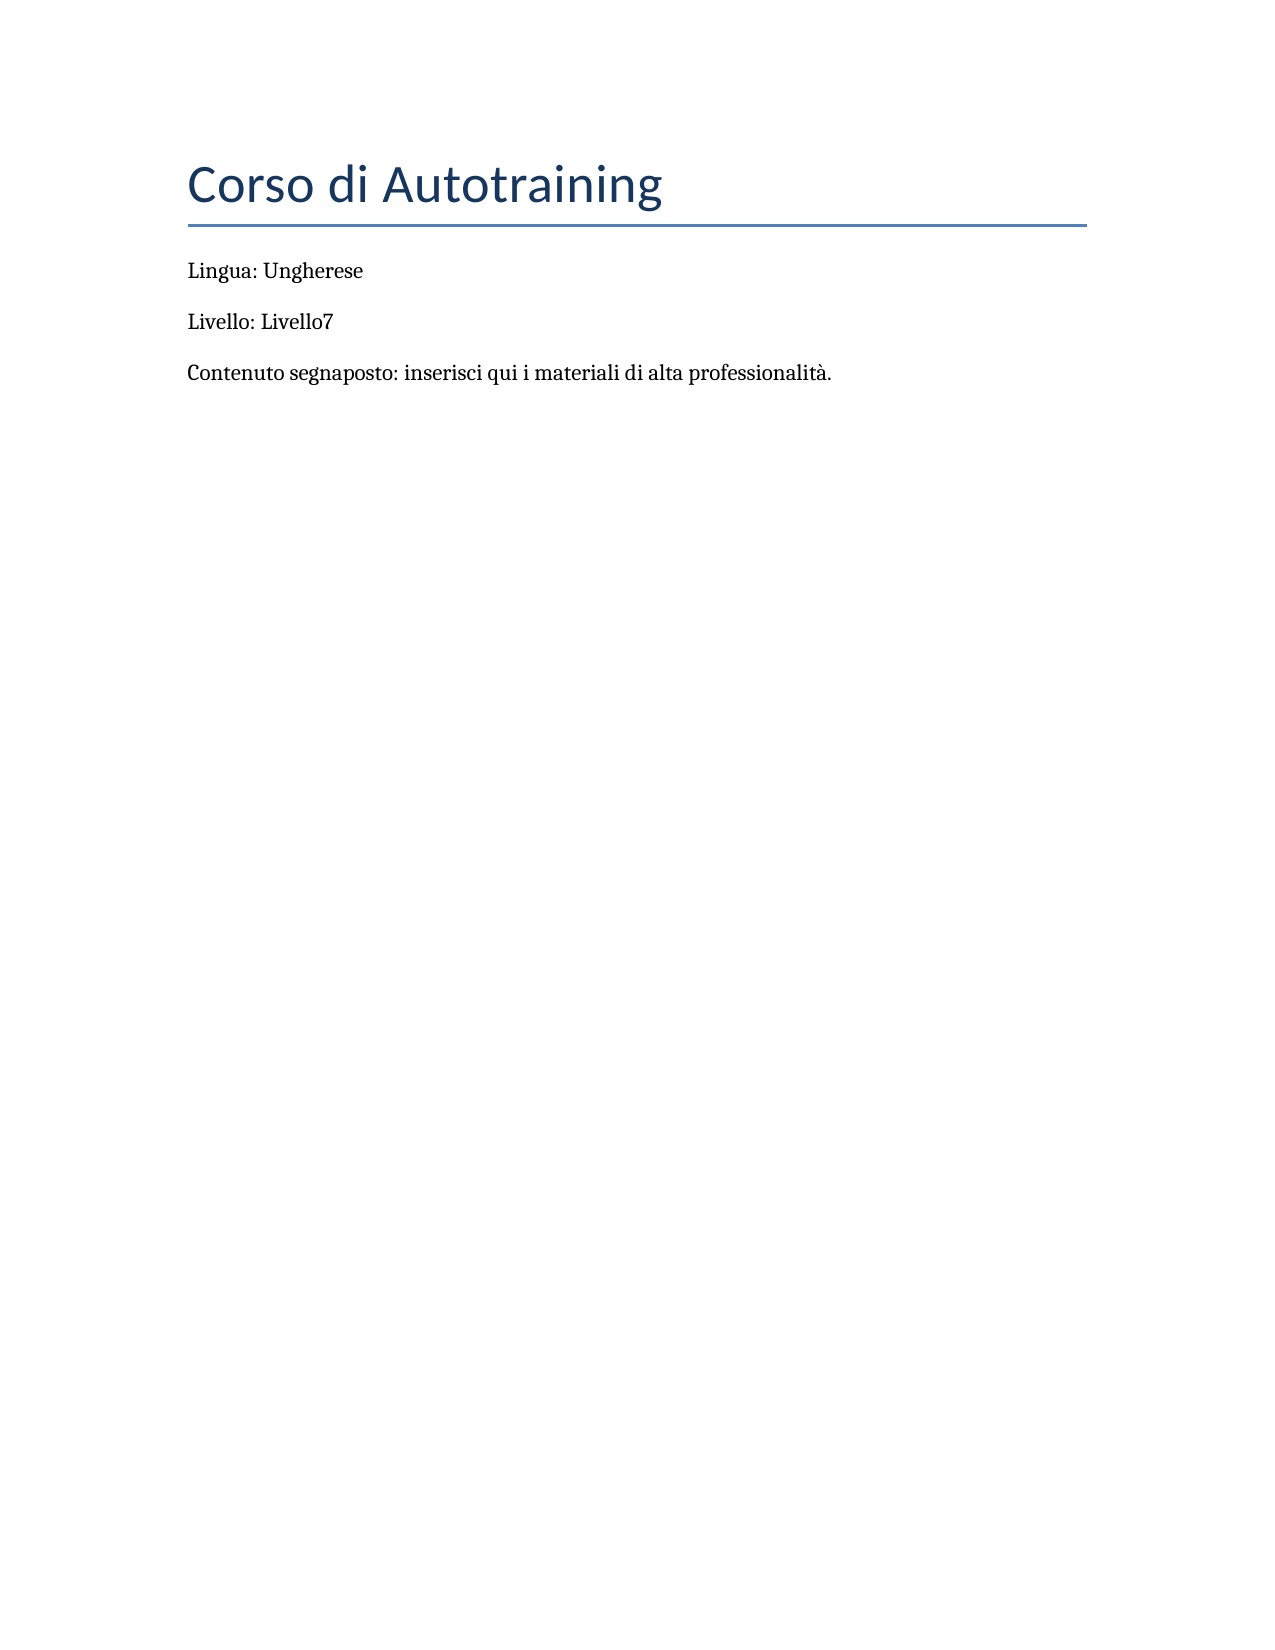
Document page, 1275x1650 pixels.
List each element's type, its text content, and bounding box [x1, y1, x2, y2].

title Corso di Autotraining [187, 150, 1087, 227]
text Livello: Livello7 [187, 309, 1087, 335]
text Contenuto segnaposto: inserisci qui i materiali di alta professionalità. [187, 360, 1087, 386]
text Lingua: Ungherese [187, 258, 1087, 284]
